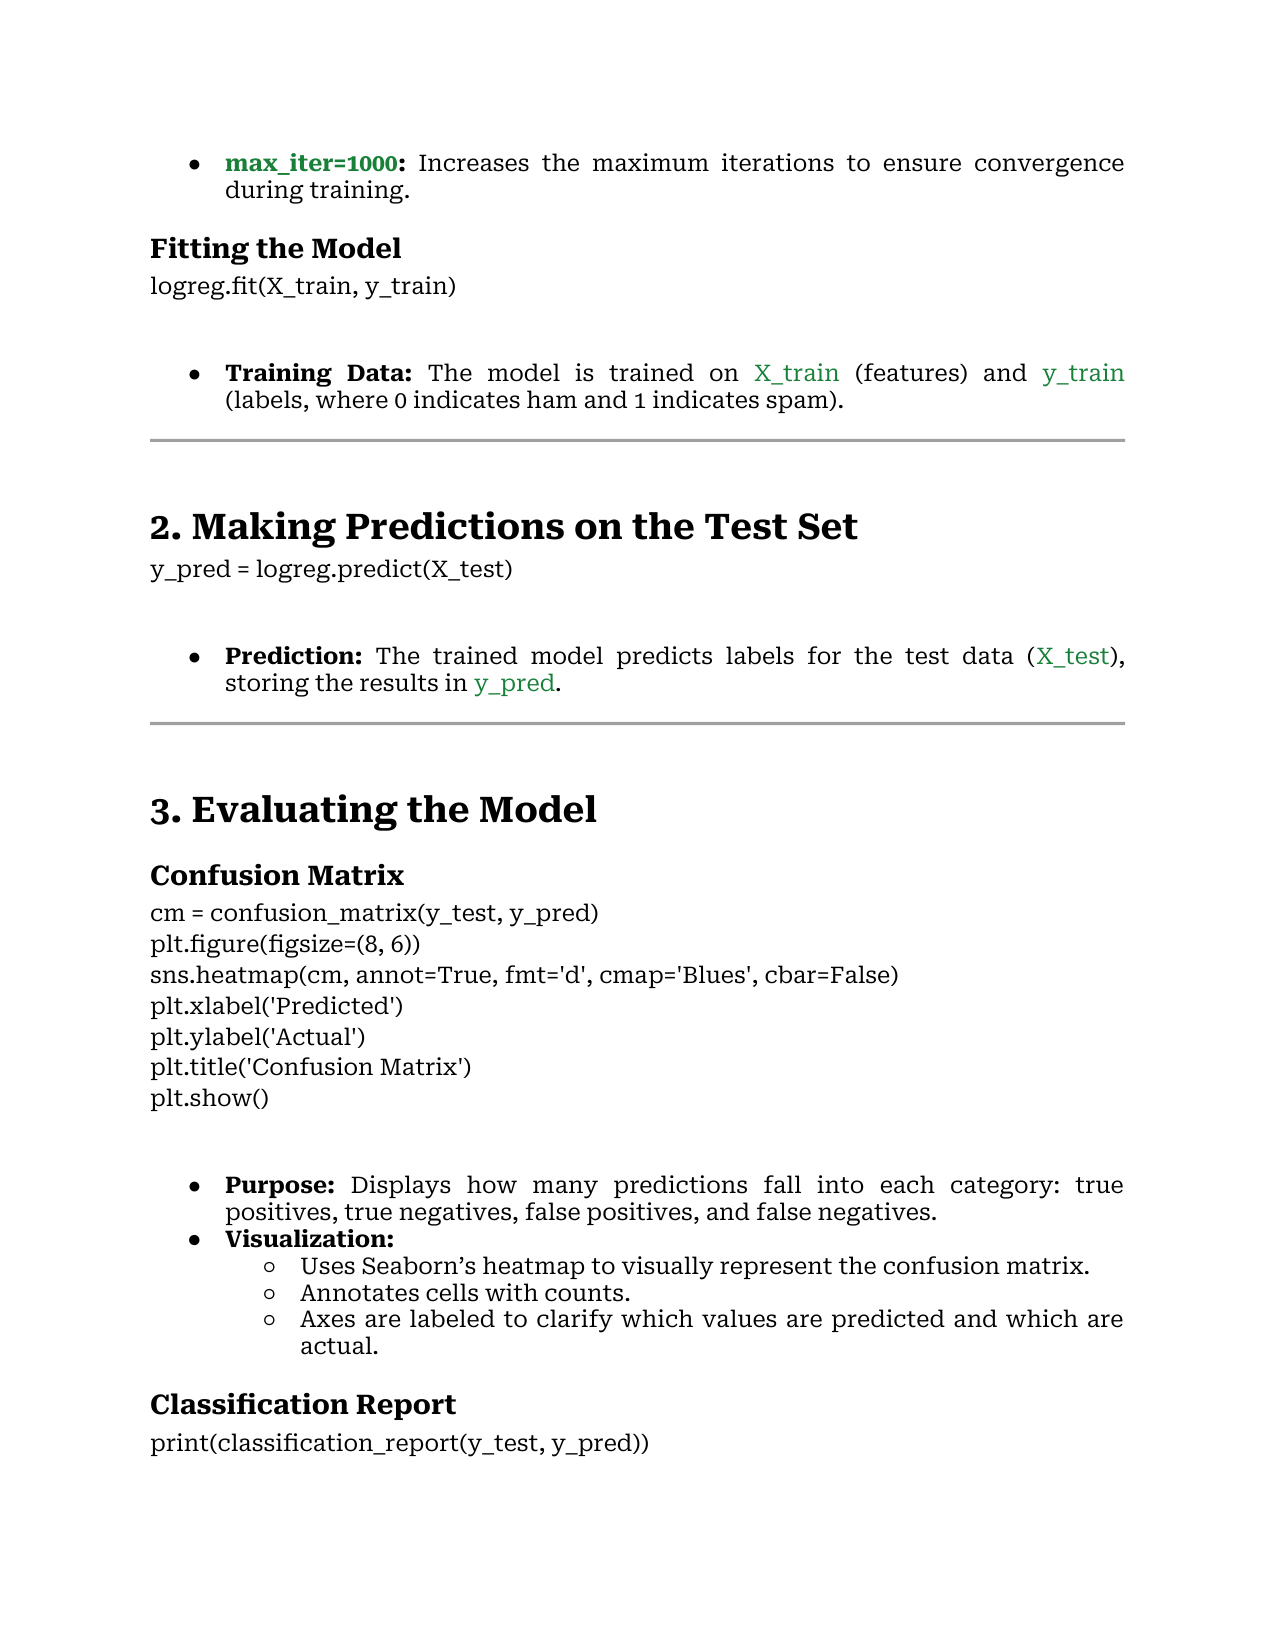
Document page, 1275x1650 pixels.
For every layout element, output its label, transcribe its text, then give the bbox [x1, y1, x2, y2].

subtitle Fitting the Model [150, 233, 1125, 265]
text cm = confusion_matrix(y_test, y_pred) [150, 900, 1125, 927]
text logreg.fit(X_train, y_train) [150, 273, 1125, 300]
text plt.title('Confusion Matrix') [150, 1054, 1125, 1081]
text print(classification_report(y_test, y_pred)) [150, 1430, 1125, 1457]
text y_pred = logreg.predict(X_test) [150, 556, 1125, 583]
list max_iter=1000: Increases the maximum iterations to ensure convergence during training. [187, 150, 1125, 204]
text plt.xlabel('Predicted') [150, 993, 1125, 1020]
list Uses Seaborn’s heatmap to visually represent the confusion matrix. [262, 1253, 1125, 1280]
list Prediction: The trained model predicts labels for the test data (X_test), storing the results in y_pred. [187, 643, 1125, 697]
subtitle Classification Report [150, 1389, 1125, 1421]
list Visualization: [187, 1226, 1125, 1253]
subtitle 3. Evaluating the Model [150, 790, 1125, 831]
list Purpose: Displays how many predictions fall into each category: true positives, true negatives, false positives, and false negatives. [187, 1172, 1125, 1226]
subtitle 2. Making Predictions on the Test Set [150, 507, 1125, 548]
subtitle Confusion Matrix [150, 860, 1125, 892]
list Axes are labeled to clarify which values are predicted and which are actual. [262, 1307, 1125, 1360]
text sns.heatmap(cm, annot=True, fmt='d', cmap='Blues', cbar=False) [150, 962, 1125, 989]
list Training Data: The model is trained on X_train (features) and y_train (labels, where 0 indicates ham and 1 indicates spam). [187, 360, 1125, 414]
text plt.ylabel('Actual') [150, 1024, 1125, 1051]
list Annotates cells with counts. [262, 1280, 1125, 1307]
text plt.show() [150, 1085, 1125, 1112]
text plt.figure(figsize=(8, 6)) [150, 931, 1125, 958]
